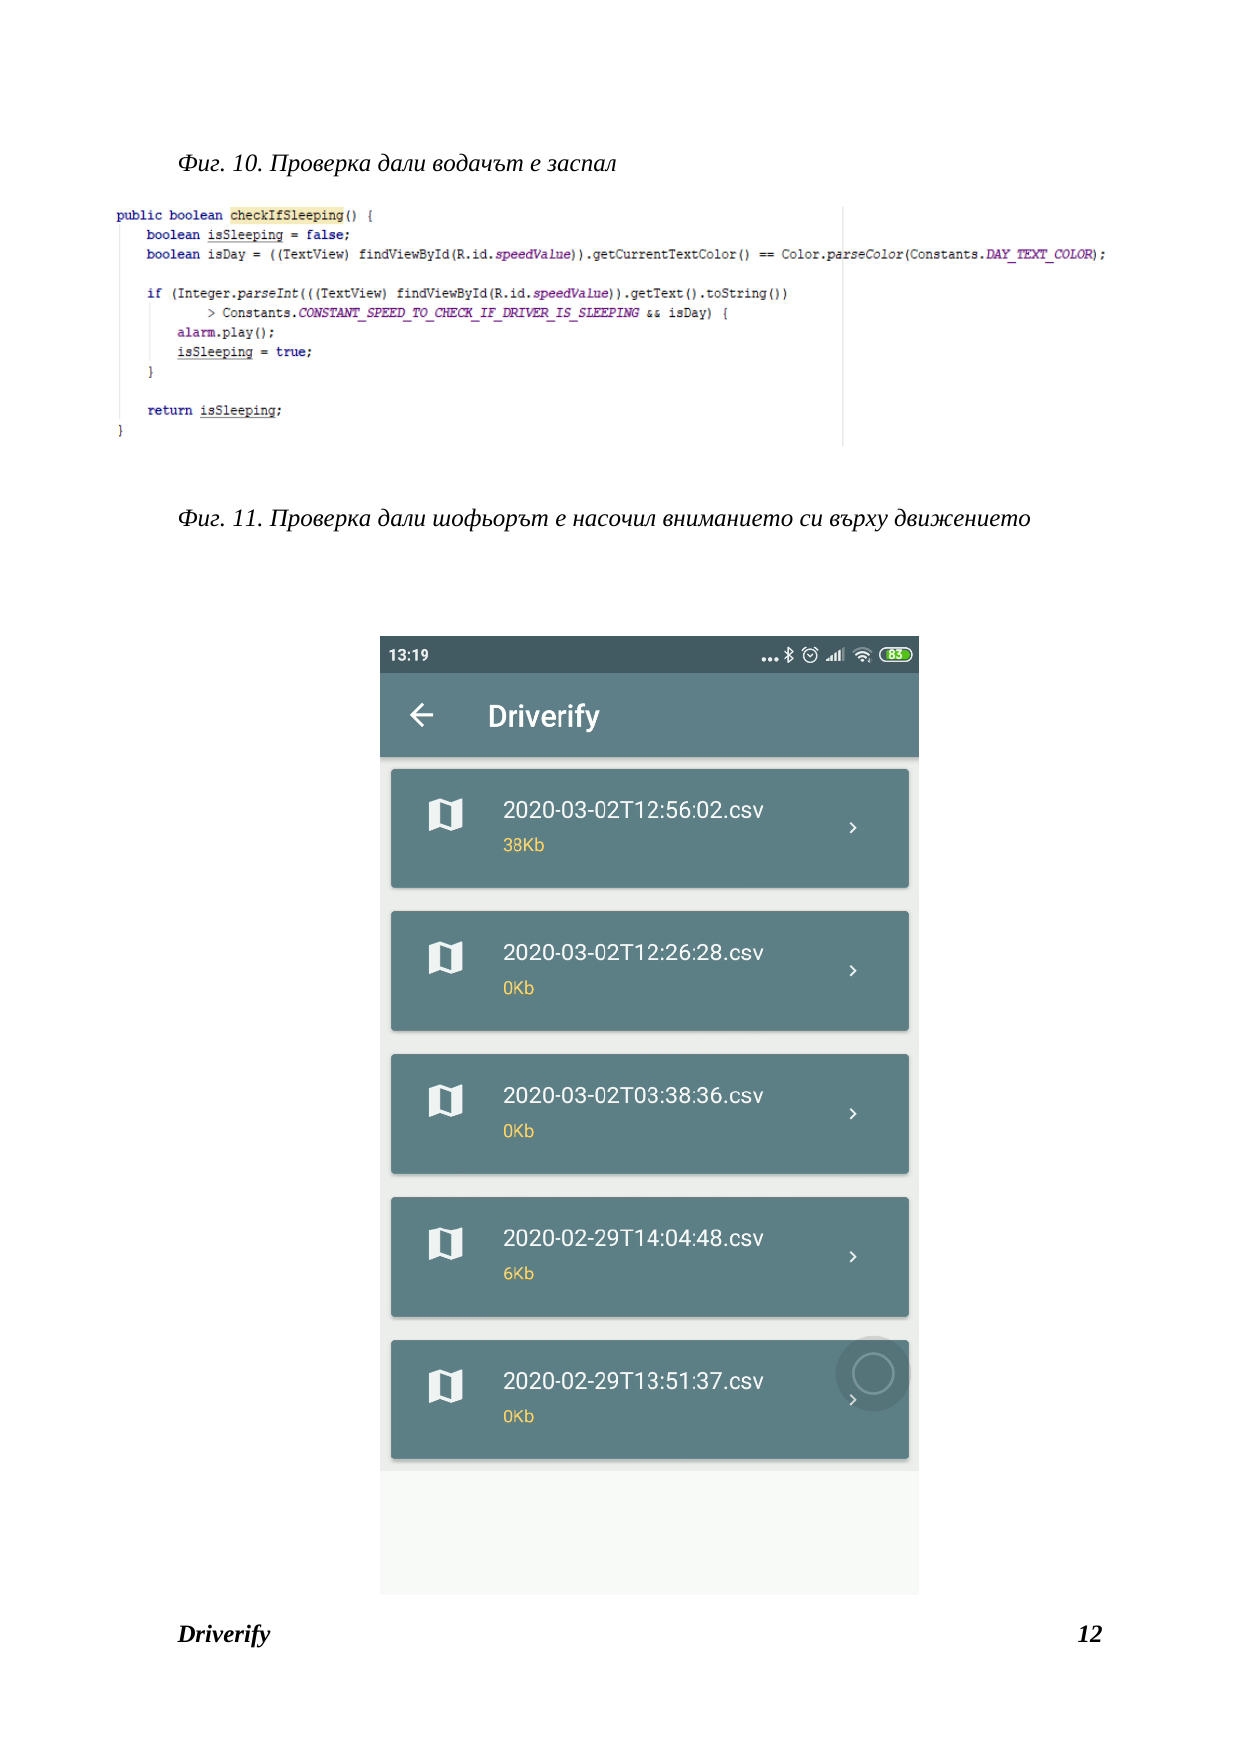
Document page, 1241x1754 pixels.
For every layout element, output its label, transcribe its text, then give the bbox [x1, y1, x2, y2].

picture [380, 636, 919, 1595]
text Фиг. 11. Проверка дали шофьорът е насочил вниманието си върху движението [177, 446, 1122, 531]
picture [104, 207, 1133, 446]
text Фиг. 10. Проверка дали водачът е заспал [177, 148, 1122, 176]
